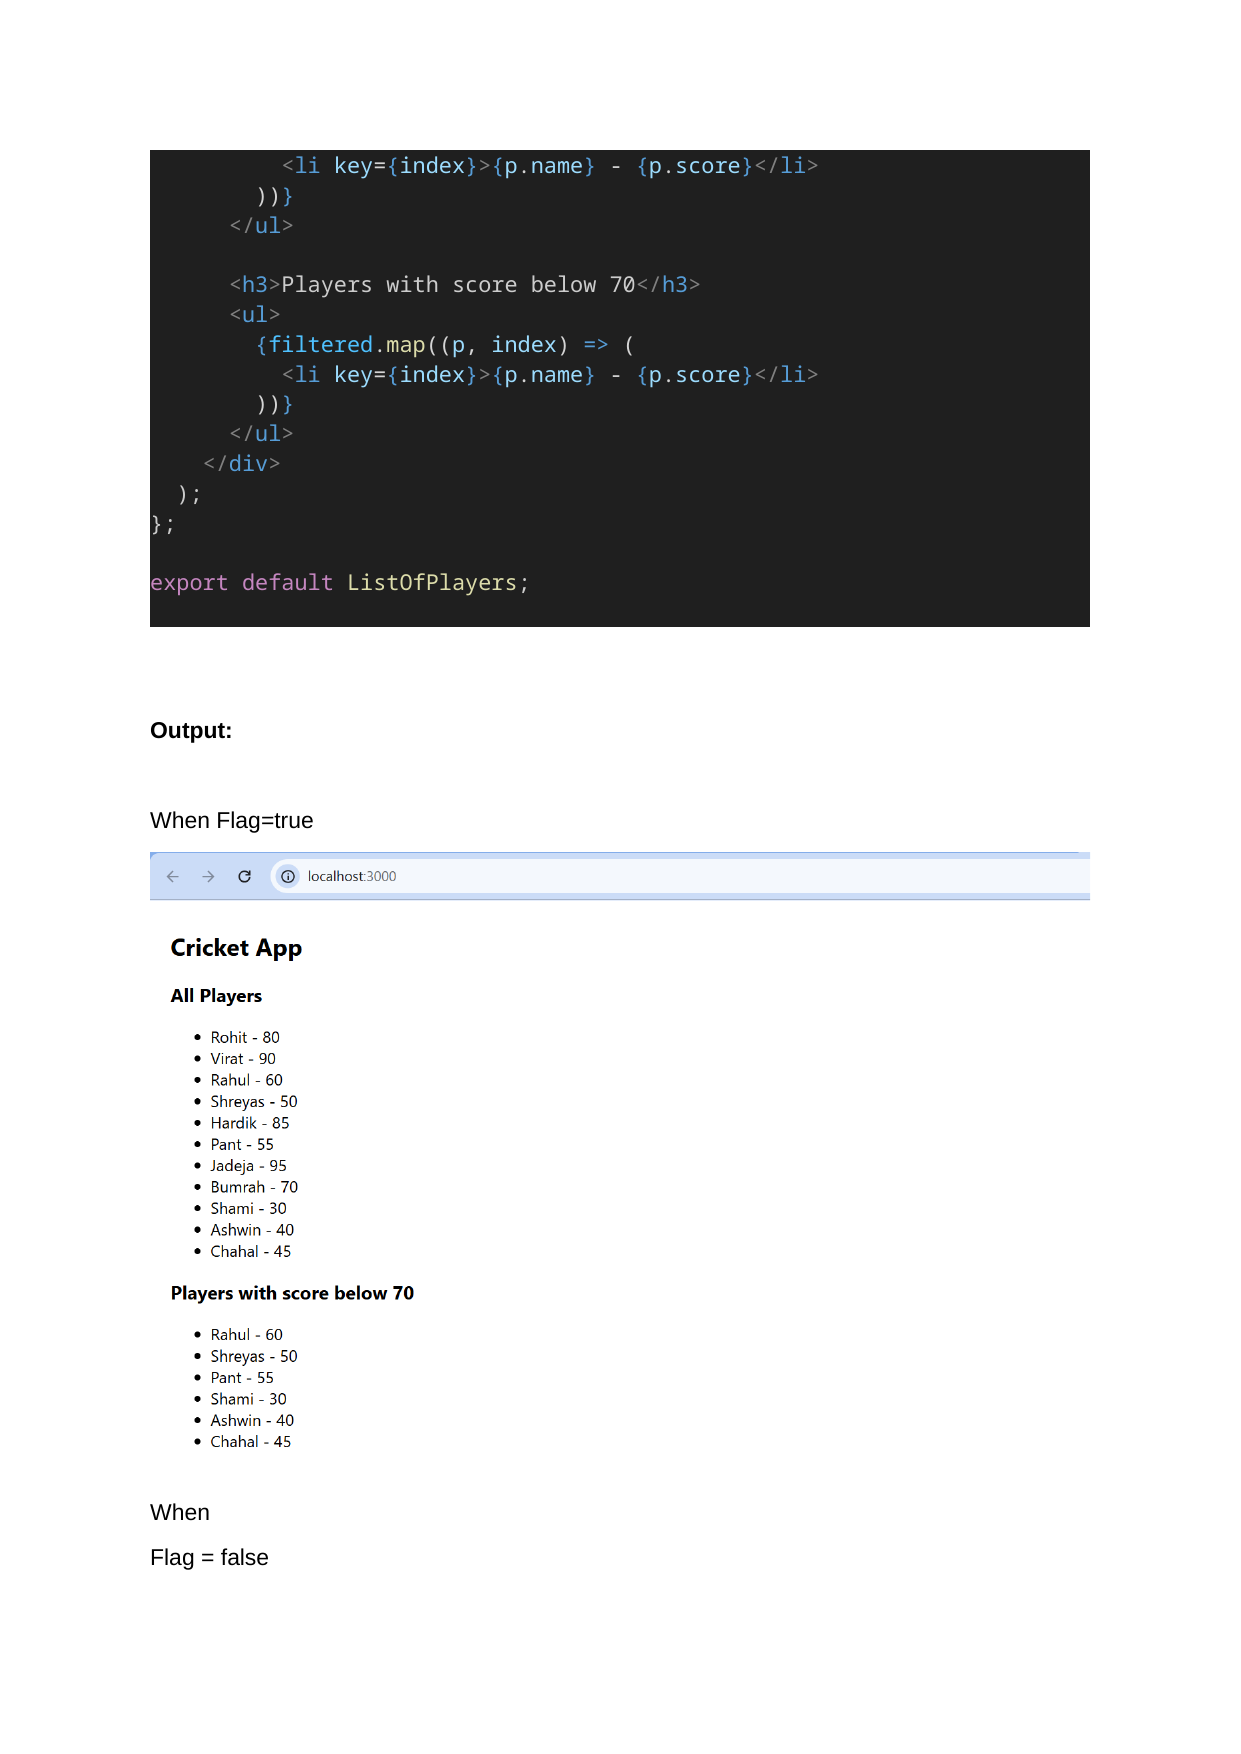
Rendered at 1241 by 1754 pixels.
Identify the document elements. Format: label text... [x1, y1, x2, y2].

text When Flag=true [150, 807, 1090, 833]
picture [150, 852, 1091, 1481]
text ))} [150, 180, 1090, 209]
text ); [150, 478, 1090, 507]
text </div> [150, 448, 1090, 478]
text <li key={index}>{p.name} - {p.score}</li> [150, 358, 1090, 388]
text Output: [150, 717, 1090, 743]
text <h3>Players with score below 70</h3> [150, 269, 1090, 299]
text <li key={index}>{p.name} - {p.score}</li> [150, 150, 1090, 180]
text }; [150, 507, 1090, 537]
text {filtered.map((p, index) => ( [150, 329, 1090, 358]
text </ul> [150, 418, 1090, 448]
text ))} [150, 388, 1090, 418]
text Flag = false [150, 1543, 1090, 1570]
text export default ListOfPlayers; [150, 567, 1090, 597]
text </ul> [150, 209, 1090, 239]
text <ul> [150, 299, 1090, 329]
text When [150, 1499, 1090, 1525]
